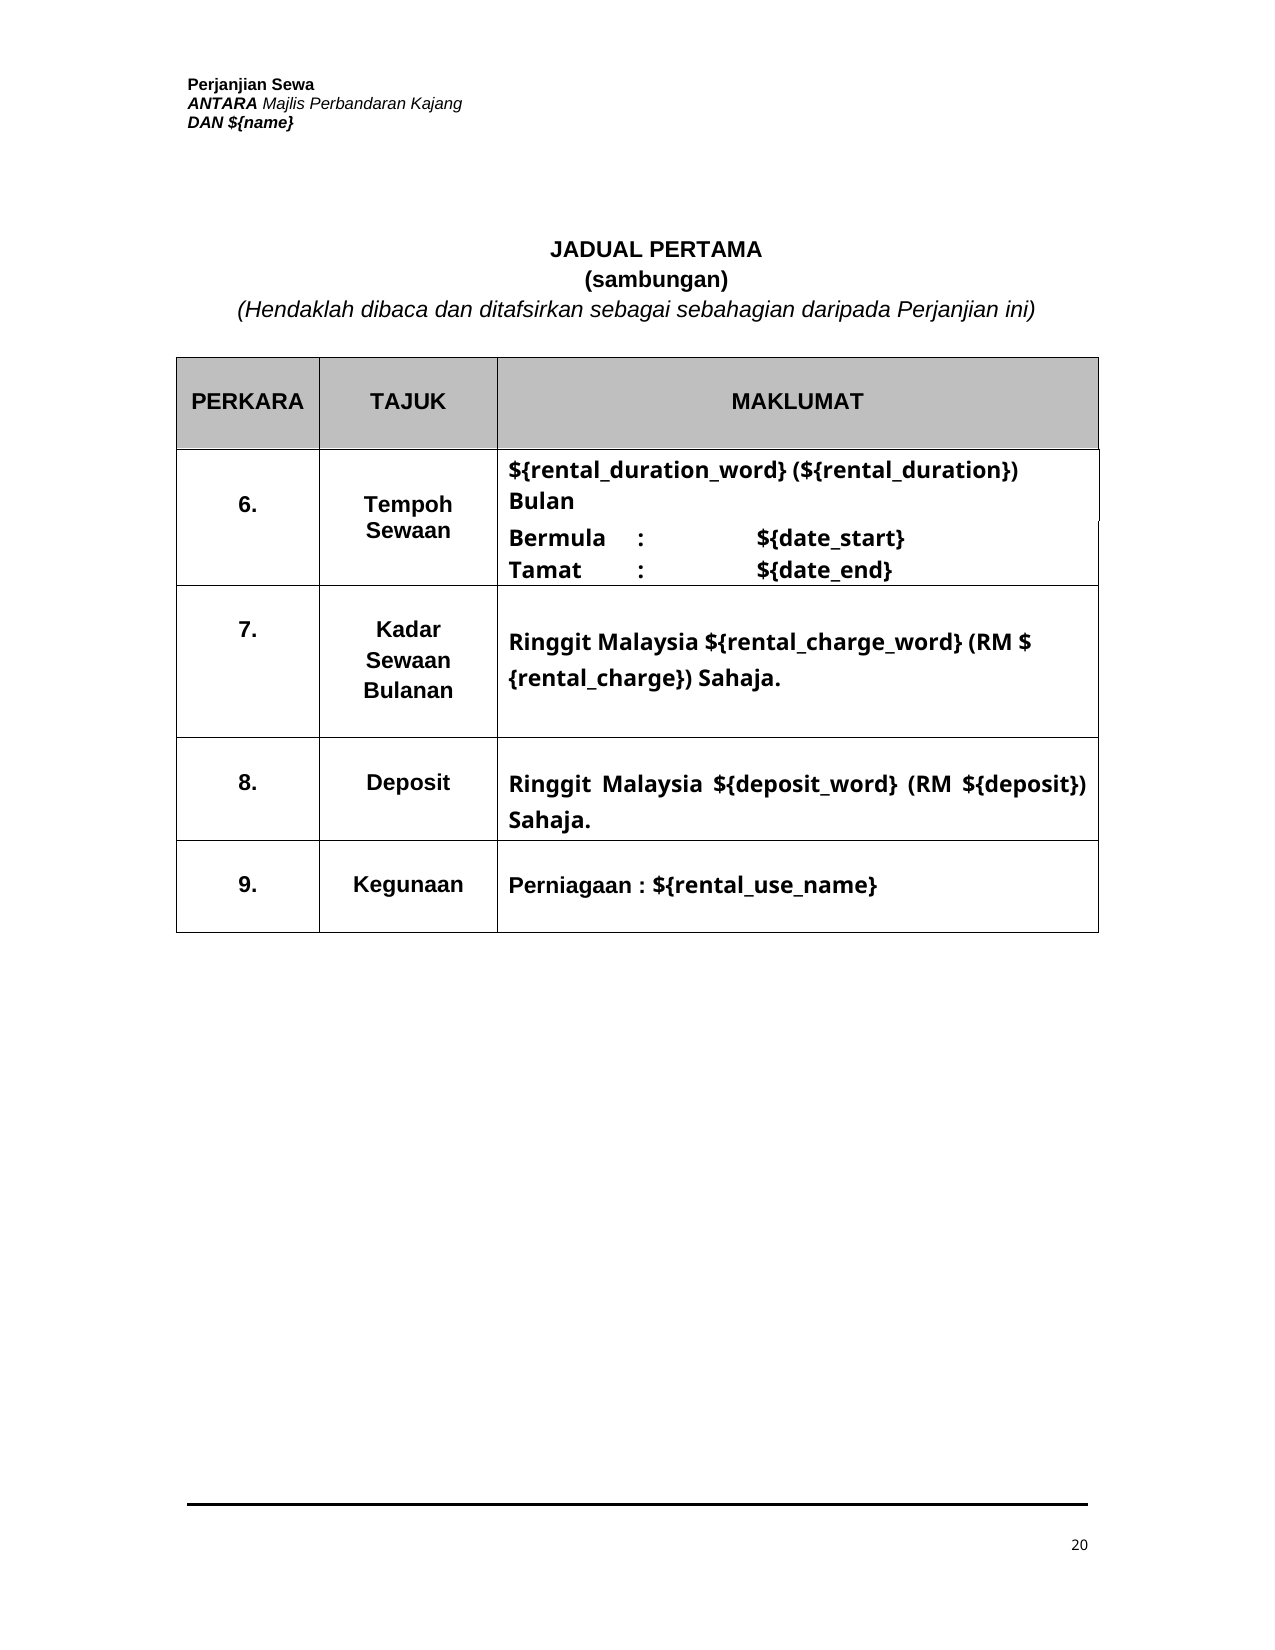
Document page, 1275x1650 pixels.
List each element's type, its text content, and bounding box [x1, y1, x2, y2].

text JADUAL PERTAMA [187, 236, 1125, 262]
table_cell Ringgit Malaysia ${deposit_word} (RM ${deposit}) Sahaja. [498, 738, 1098, 840]
table_cell Kadar Sewaan Bulanan [320, 586, 497, 737]
table_cell Kegunaan [320, 841, 497, 932]
table_cell : [626, 553, 745, 585]
table_cell Ringgit Malaysia ${rental_charge_word} (RM ${rental_charge}) Sahaja. [498, 586, 1098, 737]
table_cell ${date_end} [745, 553, 1098, 585]
table_cell 6. [177, 450, 319, 585]
table_cell Tempoh Sewaan [320, 450, 497, 585]
text (sambungan) [187, 266, 1125, 293]
table_cell 9. [177, 841, 319, 932]
table_cell 8. [177, 738, 319, 840]
table_cell 7. [177, 586, 319, 737]
text (Hendaklah dibaca dan ditafsirkan sebagai sebahagian daripada Perjanjian ini) [187, 296, 1088, 323]
table_cell ${date_start} [745, 521, 1098, 553]
table_cell Deposit [320, 738, 497, 840]
table_header MAKLUMAT [498, 358, 1098, 448]
table_cell : [626, 521, 745, 553]
table_cell Bermula [498, 521, 626, 553]
table_cell ${rental_duration_word} (${rental_duration}) Bulan [498, 450, 1099, 521]
table_cell Perniagaan : ${rental_use_name} [498, 841, 1098, 932]
table_header TAJUK [320, 358, 497, 448]
table_header PERKARA [177, 358, 319, 448]
table_cell Tamat [498, 553, 626, 585]
